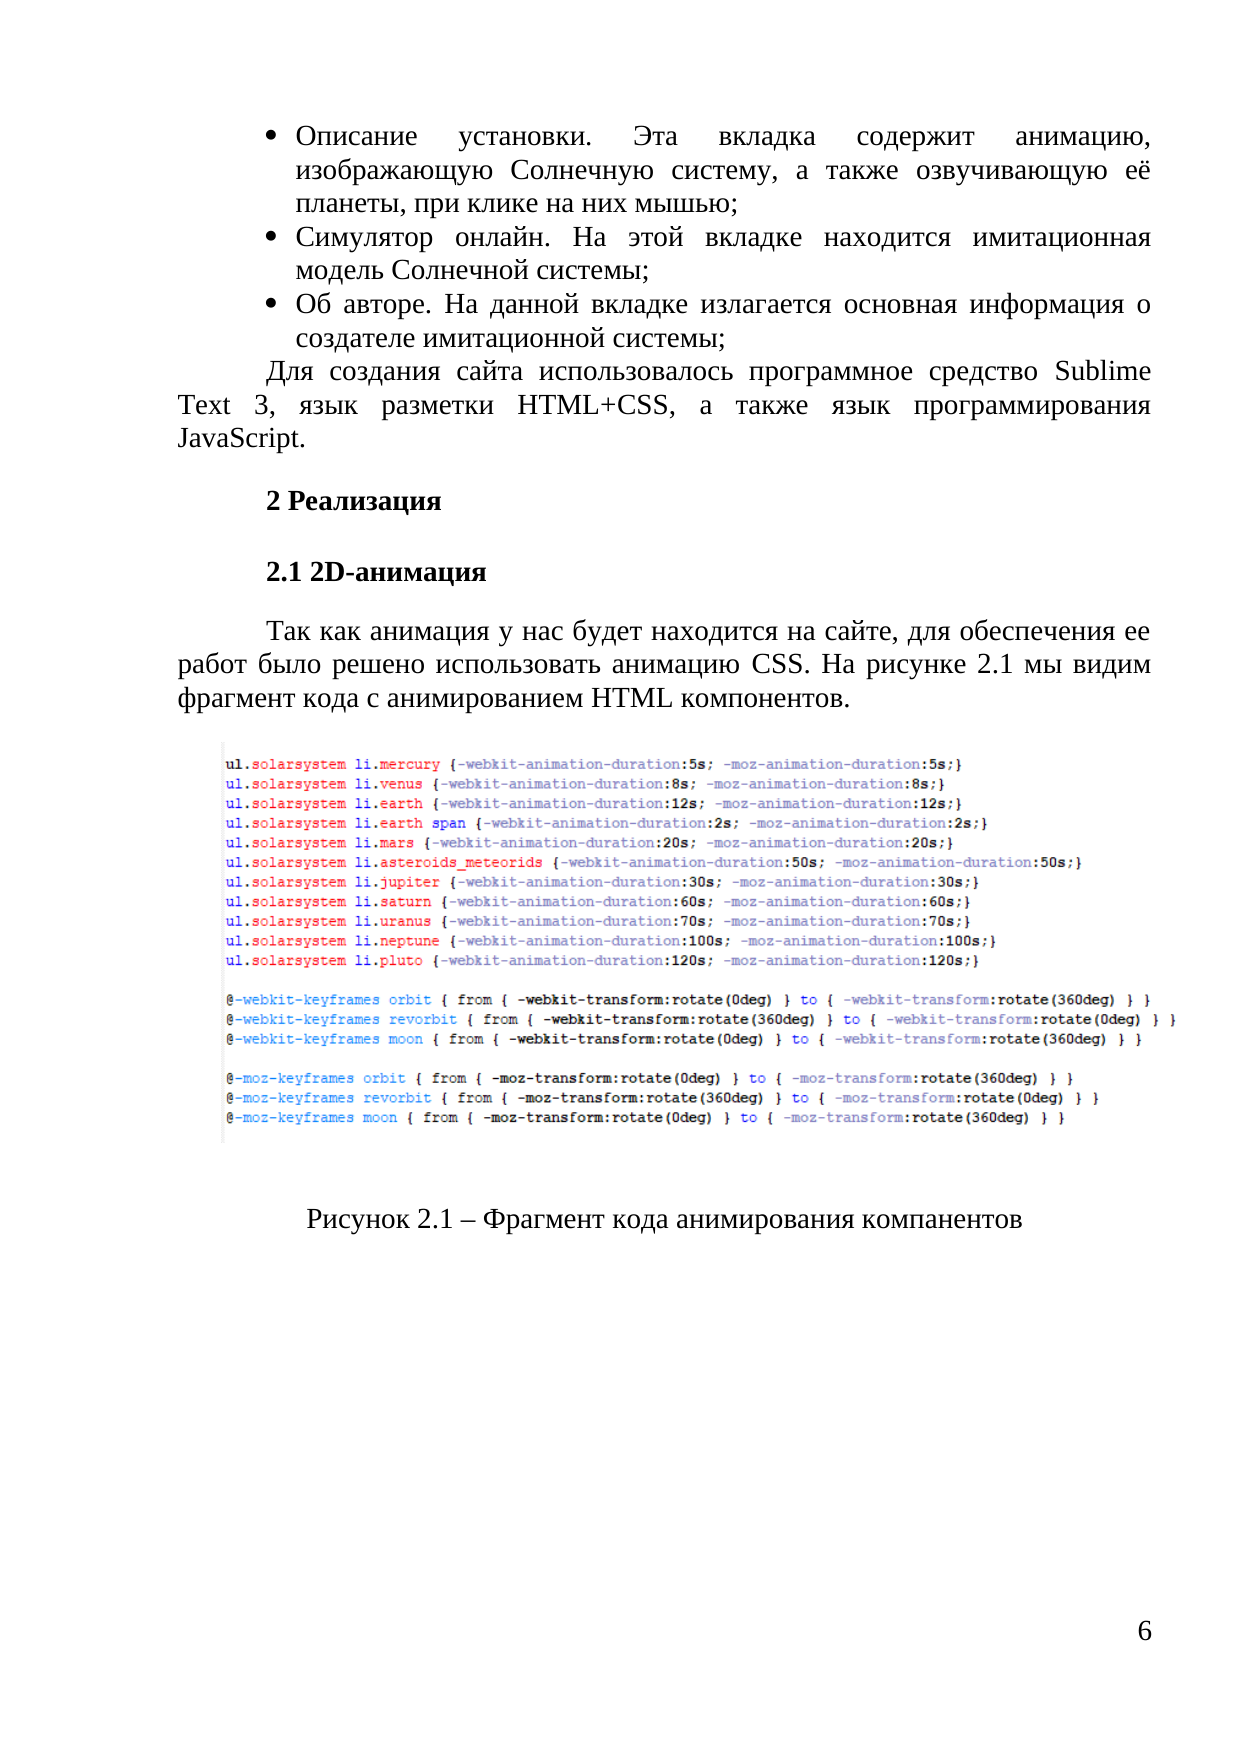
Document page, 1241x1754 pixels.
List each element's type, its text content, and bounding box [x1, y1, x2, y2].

list Описание установки. Эта вкладка содержит анимацию, изображающую Солнечную систему, а также озвучивающую её планеты, при клике на них мышью; [266, 118, 1152, 219]
text Рисунок 2.1 – Фрагмент кода анимирования компанентов [177, 1201, 1152, 1234]
text Для создания сайта использовалось программное средство Sublime Text 3, язык разметки HTML+CSS, а также язык программирования JavaScript. [177, 353, 1152, 454]
list Симулятор онлайн. На этой вкладке находится имитационная модель Солнечной системы; [266, 219, 1152, 286]
list Об авторе. На данной вкладке излагается основная информация о создателе имитационной системы; [266, 286, 1152, 353]
text Так как анимация у нас будет находится на сайте, для обеспечения ее работ было решено использовать анимацию CSS. На рисунке 2.1 мы видим фрагмент кода с анимированием HTML компонентов. [177, 613, 1152, 713]
picture [221, 742, 1197, 1143]
subtitle 2 Реализация [177, 483, 1152, 517]
subtitle 2.1 2D-анимация [266, 554, 1152, 588]
